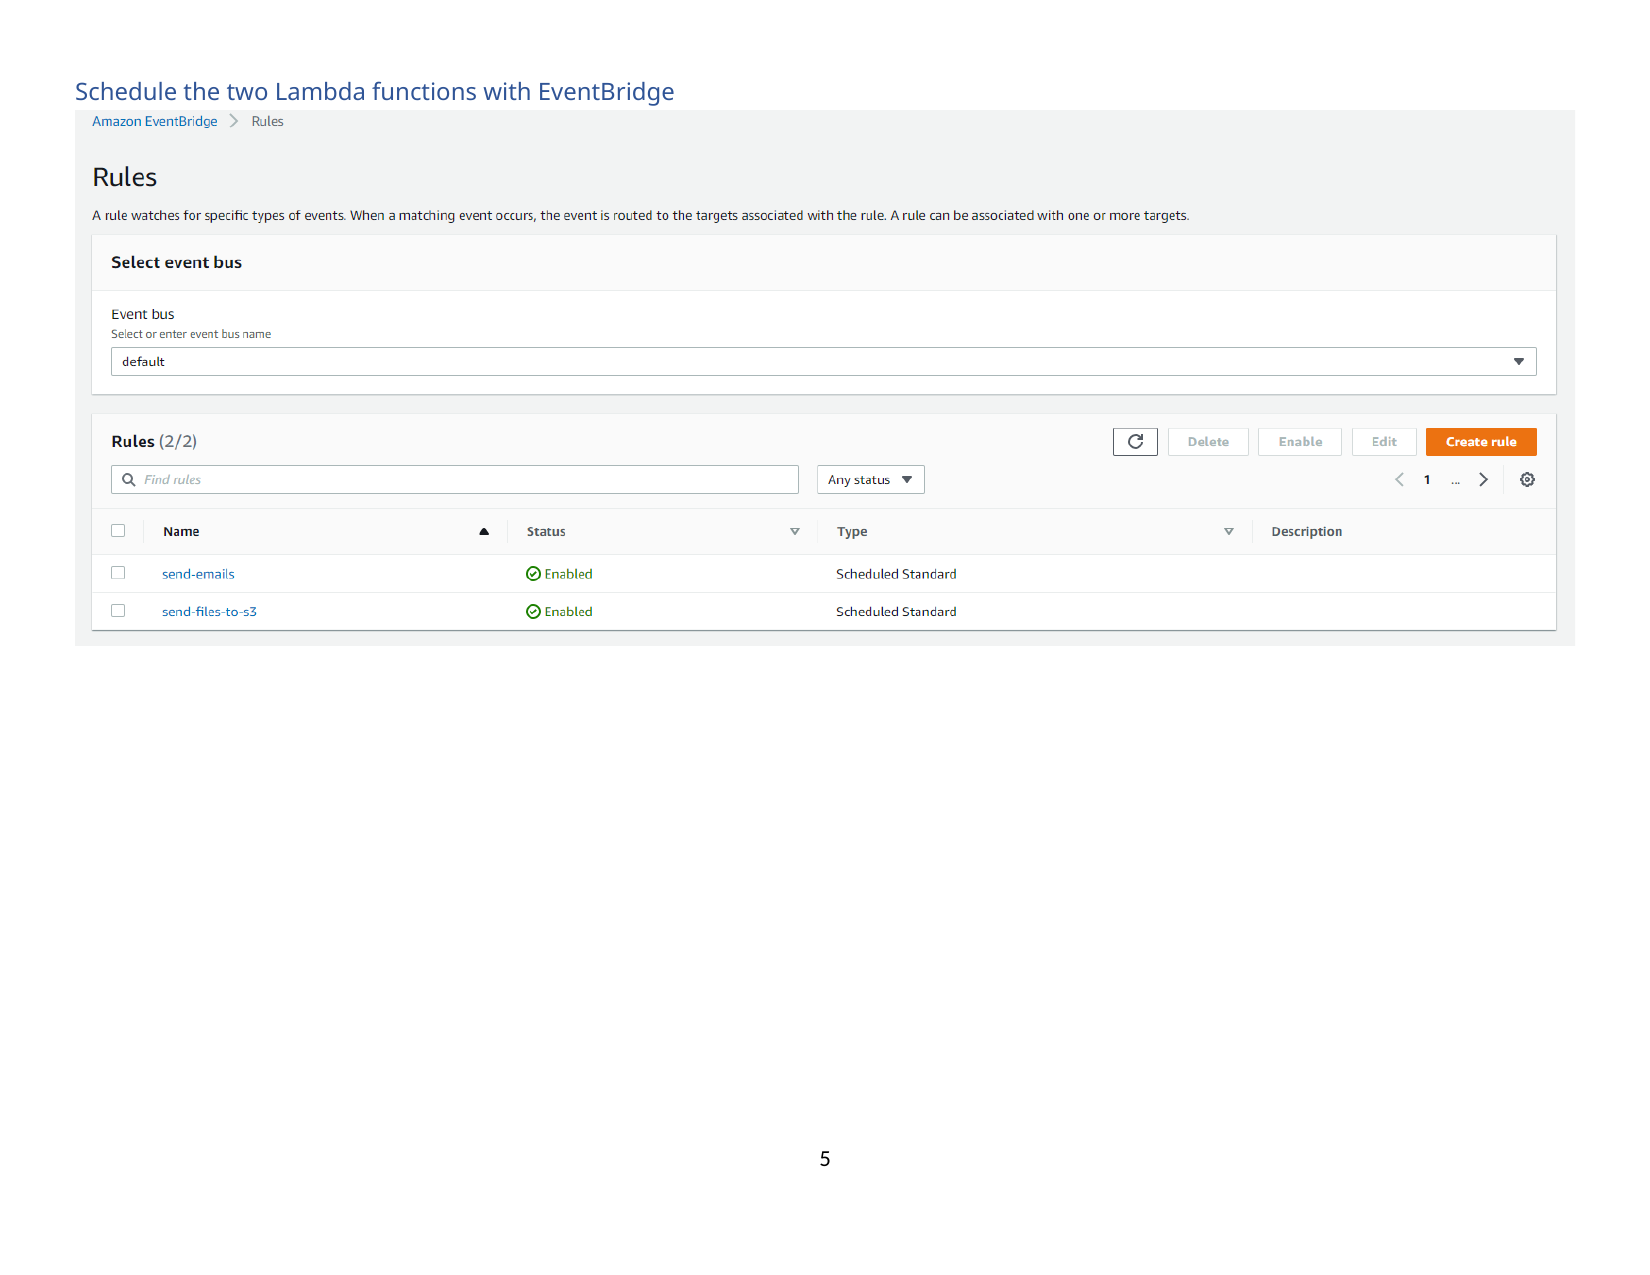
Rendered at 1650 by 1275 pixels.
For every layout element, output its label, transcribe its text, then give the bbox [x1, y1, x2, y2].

picture [75, 110, 1575, 646]
subtitle Schedule the two Lambda functions with EventBridge [75, 75, 1575, 108]
